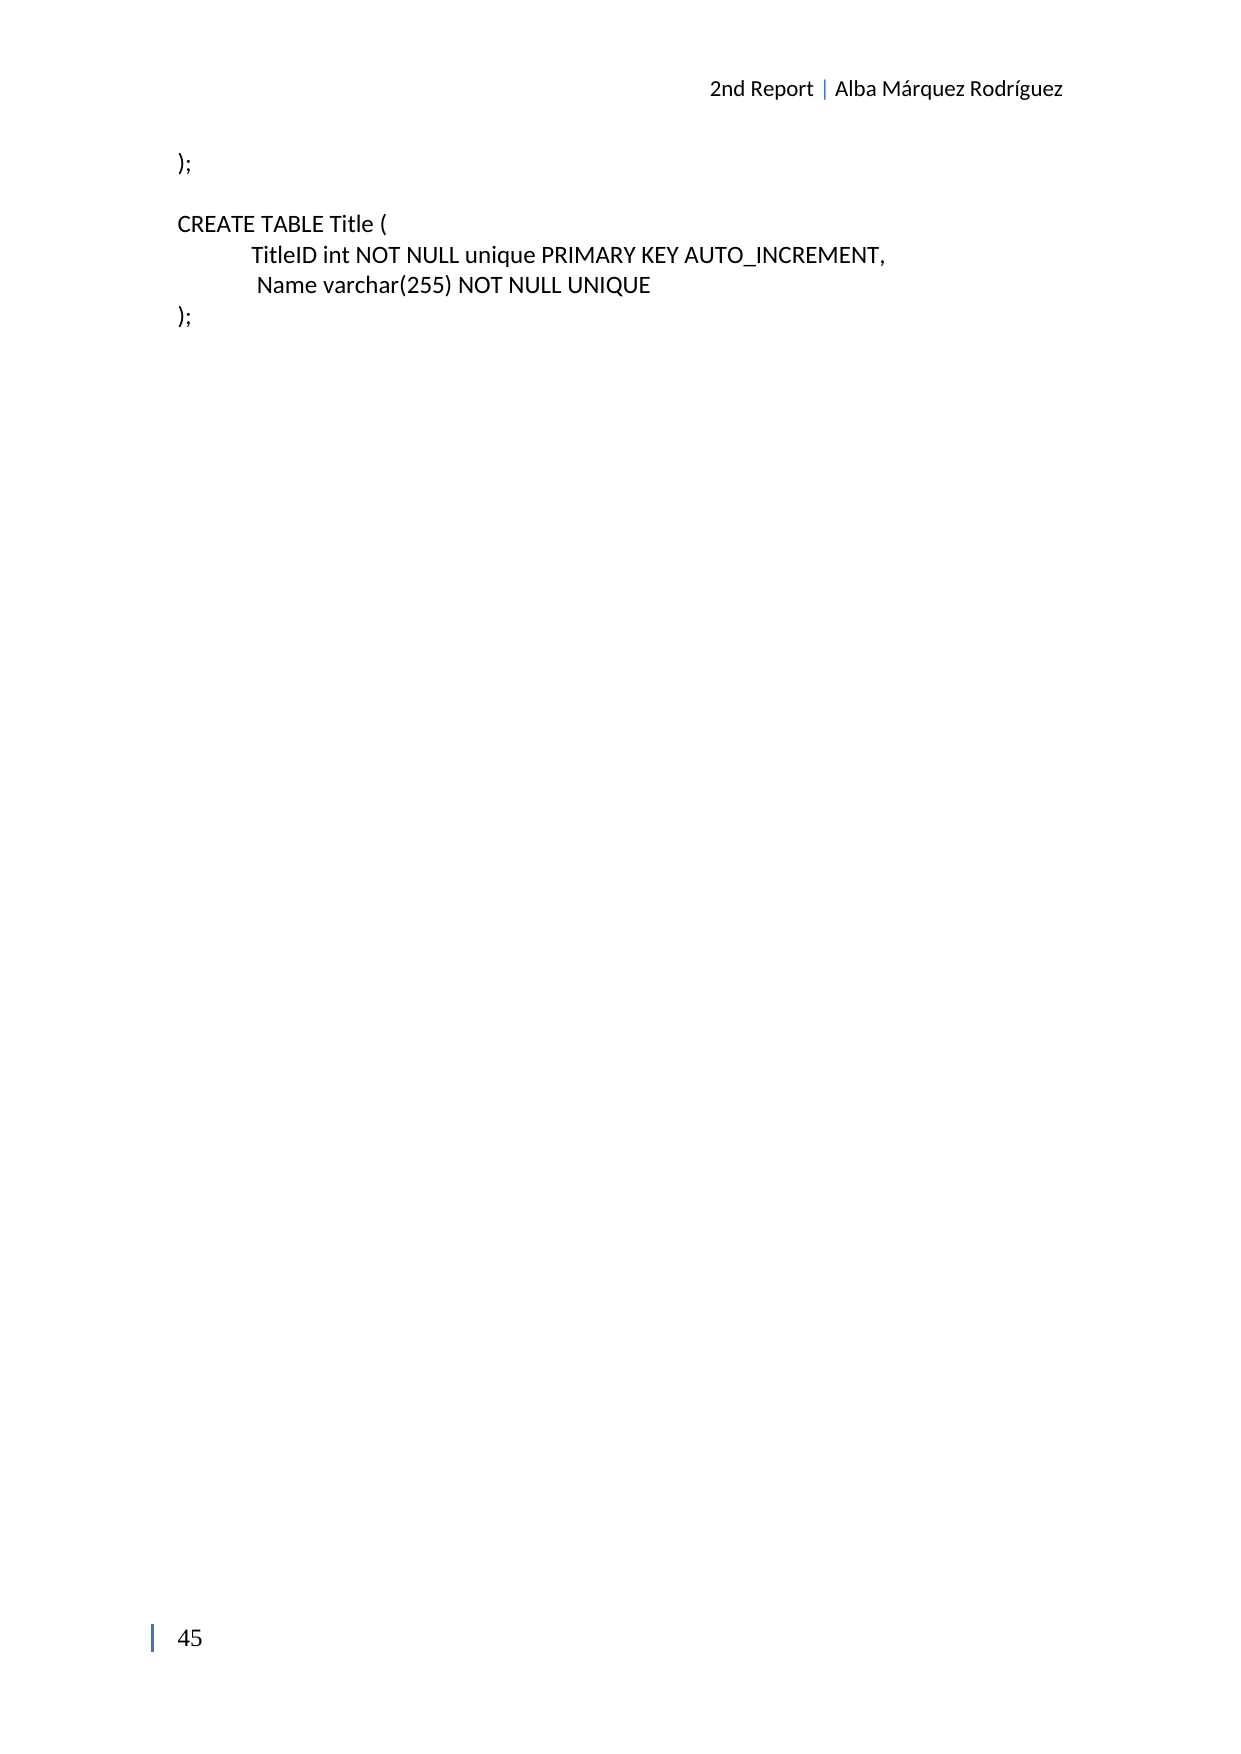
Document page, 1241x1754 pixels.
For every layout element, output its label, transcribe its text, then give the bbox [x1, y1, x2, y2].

text TitleID int NOT NULL unique PRIMARY KEY AUTO_INCREMENT, [177, 239, 1063, 270]
text ); [177, 148, 1063, 178]
text CREATE TABLE Title ( [177, 209, 1063, 239]
text Name varchar(255) NOT NULL UNIQUE [177, 270, 1063, 300]
text ); [177, 300, 1063, 331]
